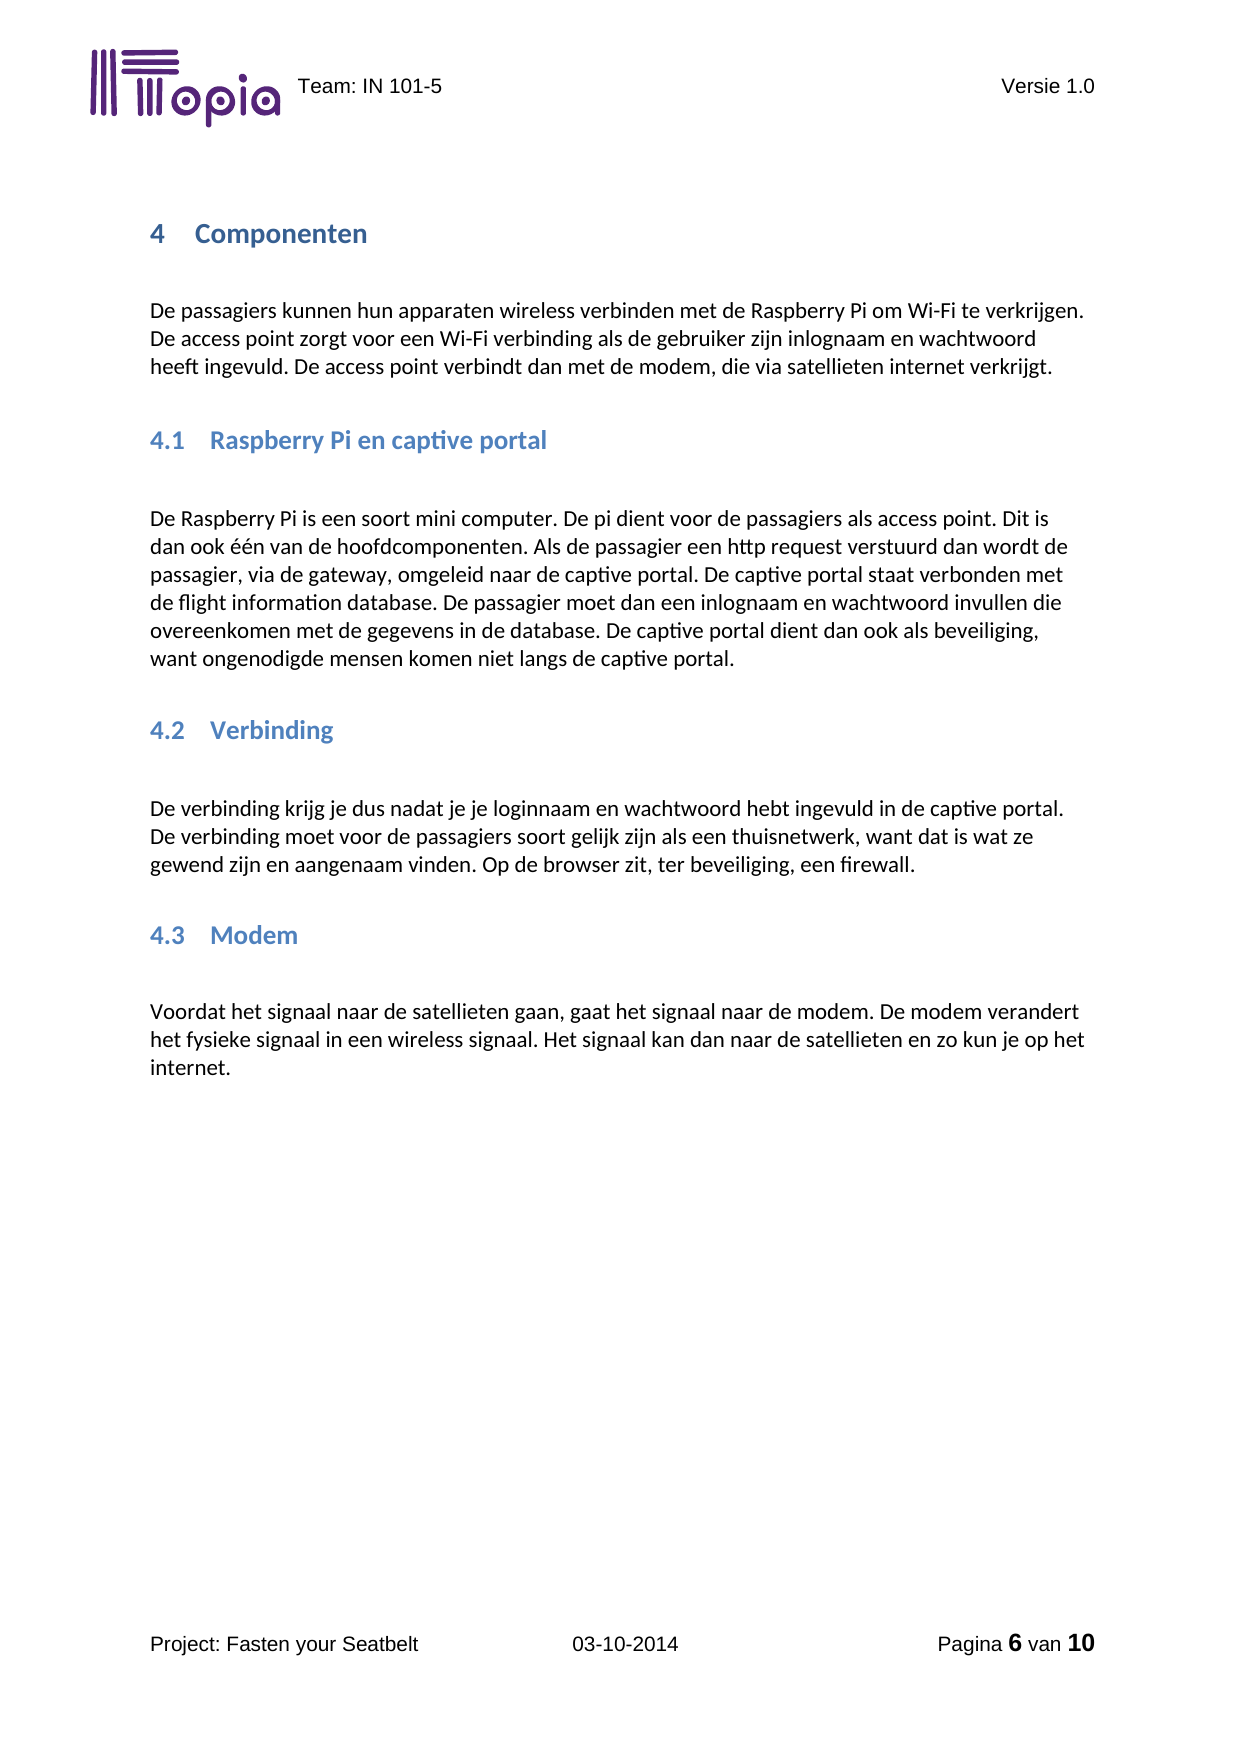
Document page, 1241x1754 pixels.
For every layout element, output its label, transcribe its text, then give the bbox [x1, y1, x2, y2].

subtitle Componenten [150, 215, 1090, 250]
subtitle Raspberry Pi en captive portal [150, 423, 1090, 456]
subtitle Verbinding [150, 713, 1090, 746]
text De Raspberry Pi is een soort mini computer. De pi dient voor de passagiers als access point. Dit is dan ook één van de hoofdcomponenten. Als de passagier een http request verstuurd dan wordt de passagier, via de gateway, omgeleid naar de captive portal. De captive portal staat verbonden met de flight information database. De passagier moet dan een inlognaam en wachtwoord invullen die overeenkomen met de gegevens in de database. De captive portal dient dan ook als beveiliging, want ongenodigde mensen komen niet langs de captive portal. [150, 504, 1090, 672]
text Voordat het signaal naar de satellieten gaan, gaat het signaal naar de modem. De modem verandert het fysieke signaal in een wireless signaal. Het signaal kan dan naar de satellieten en zo kun je op het internet. [150, 997, 1090, 1081]
subtitle Modem [150, 918, 1090, 951]
text De verbinding krijg je dus nadat je je loginnaam en wachtwoord hebt ingevuld in de captive portal. De verbinding moet voor de passagiers soort gelijk zijn als een thuisnetwerk, want dat is wat ze gewend zijn en aangenaam vinden. Op de browser zit, ter beveiliging, een firewall. [150, 794, 1090, 878]
text De passagiers kunnen hun apparaten wireless verbinden met de Raspberry Pi om Wi-Fi te verkrijgen. De access point zorgt voor een Wi-Fi verbinding als de gebruiker zijn inlognaam en wachtwoord heeft ingevuld. De access point verbindt dan met de modem, die via satellieten internet verkrijgt. [150, 296, 1090, 380]
